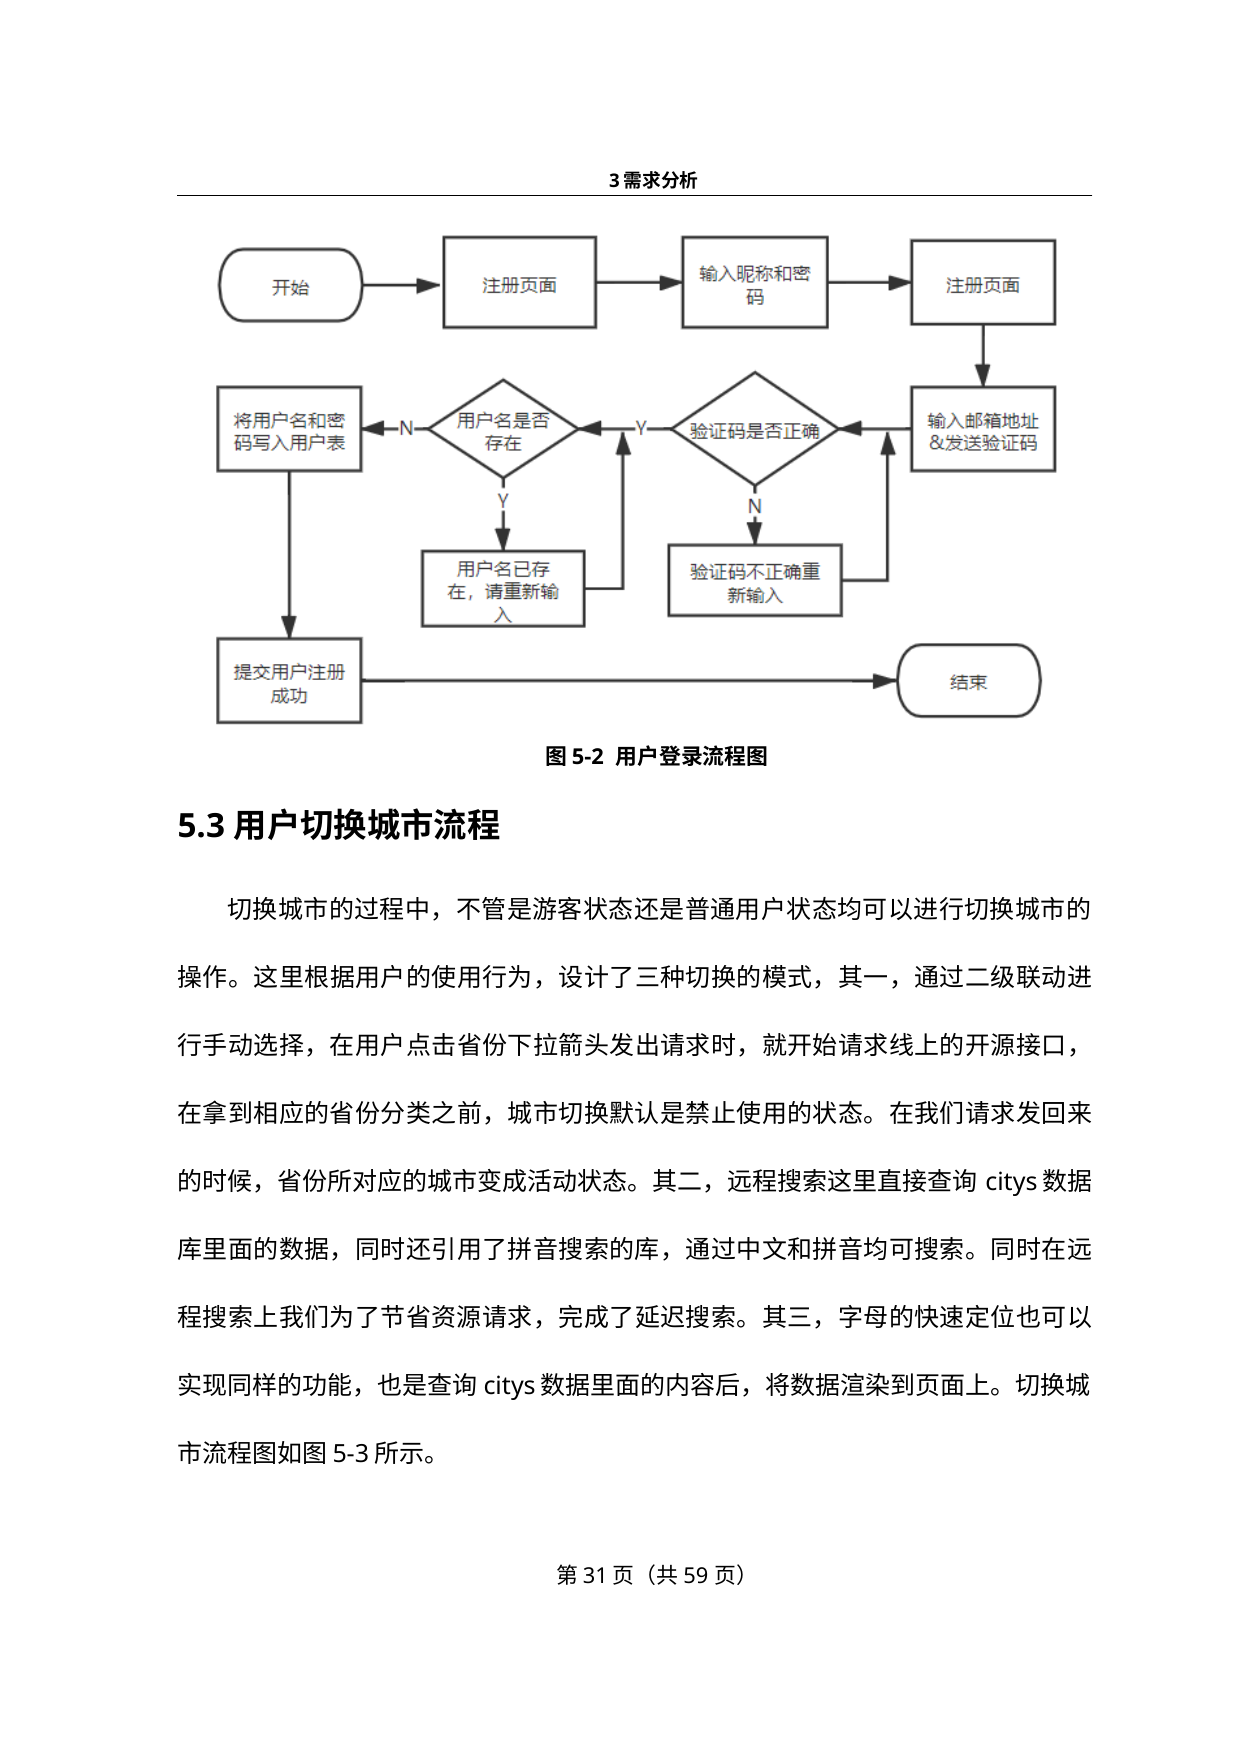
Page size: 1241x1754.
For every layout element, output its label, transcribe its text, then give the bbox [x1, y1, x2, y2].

subtitle 5.3 用户切换城市流程 [177, 789, 1092, 857]
text 图5-2 用户登录流程图 [177, 738, 1092, 772]
text 切换城市的过程中，不管是游客状态还是普通用户状态均可以进行切换城市的操作。这里根据用户的使用行为，设计了三种切换的模式，其一，通过二级联动进行手动选择，在用户点击省份下拉箭头发出请求时，就开始请求线上的开源接口，在拿到相应的省份分类之前，城市切换默认是禁止使用的状态。在我们请求发回来的时候，省份所对应的城市变成活动状态。其二，远程搜索这里直接查询citys数据库里面的数据，同时还引用了拼音搜索的库，通过中文和拼音均可搜索。同时在远程搜索上我们为了节省资源请求，完成了延迟搜索。其三，字母的快速定位也可以实现同样的功能，也是查询citys数据里面的内容后，将数据渲染到页面上。切换城市流程图如图5-3所示。 [177, 874, 1092, 1485]
picture [193, 228, 1076, 736]
